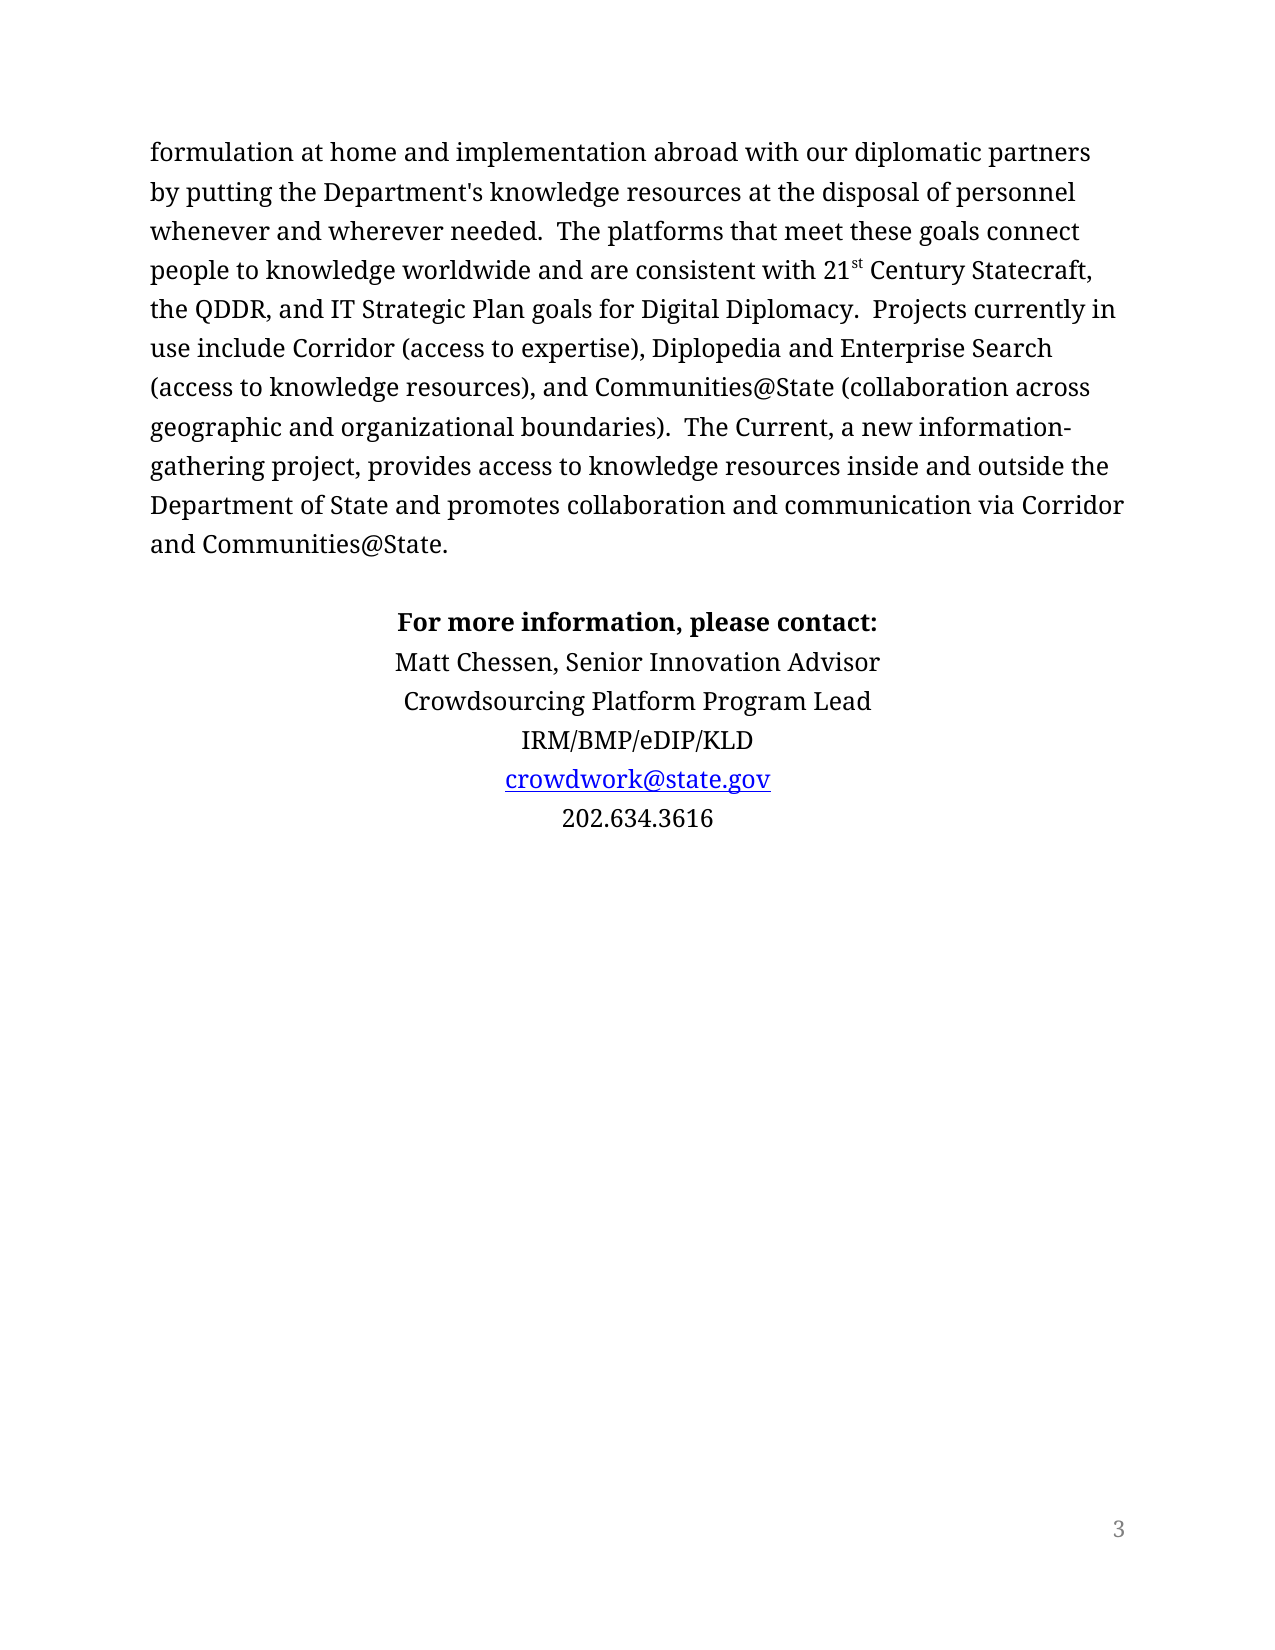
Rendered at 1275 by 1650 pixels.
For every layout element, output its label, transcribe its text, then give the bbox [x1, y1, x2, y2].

text crowdwork@state.gov [150, 762, 1125, 796]
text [150, 135, 1125, 561]
text IRM/BMP/eDIP/KLD [150, 722, 1125, 757]
text Matt Chessen, Senior Innovation Advisor [150, 644, 1125, 678]
text For more information, please contact: [150, 605, 1125, 639]
text 202.634.3616 [150, 801, 1125, 835]
text Crowdsourcing Platform Program Lead [150, 683, 1125, 717]
